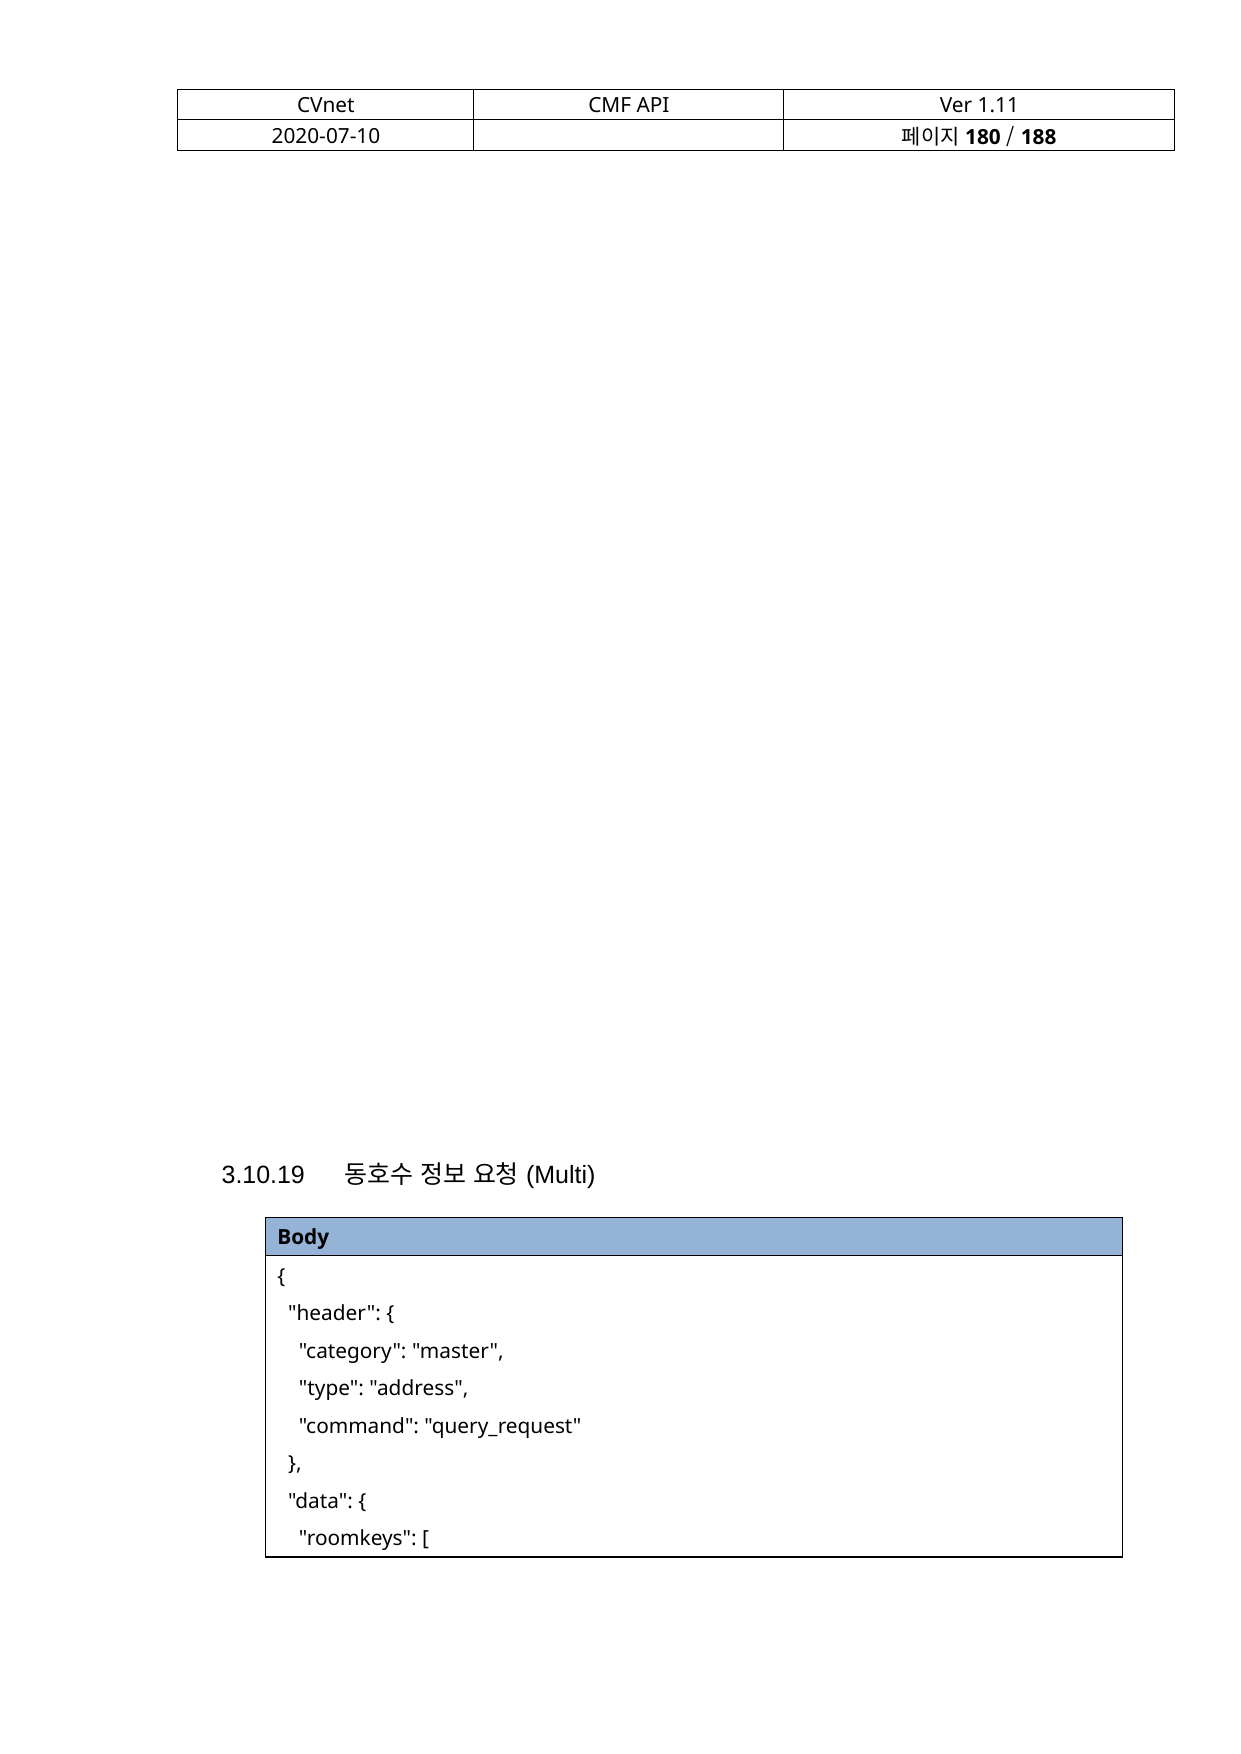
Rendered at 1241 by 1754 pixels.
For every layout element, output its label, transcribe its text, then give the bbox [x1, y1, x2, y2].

subtitle 동호수 정보 요청 (Multi) [221, 1154, 1063, 1192]
table_header Body [266, 1218, 1122, 1255]
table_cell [266, 1256, 1122, 1556]
